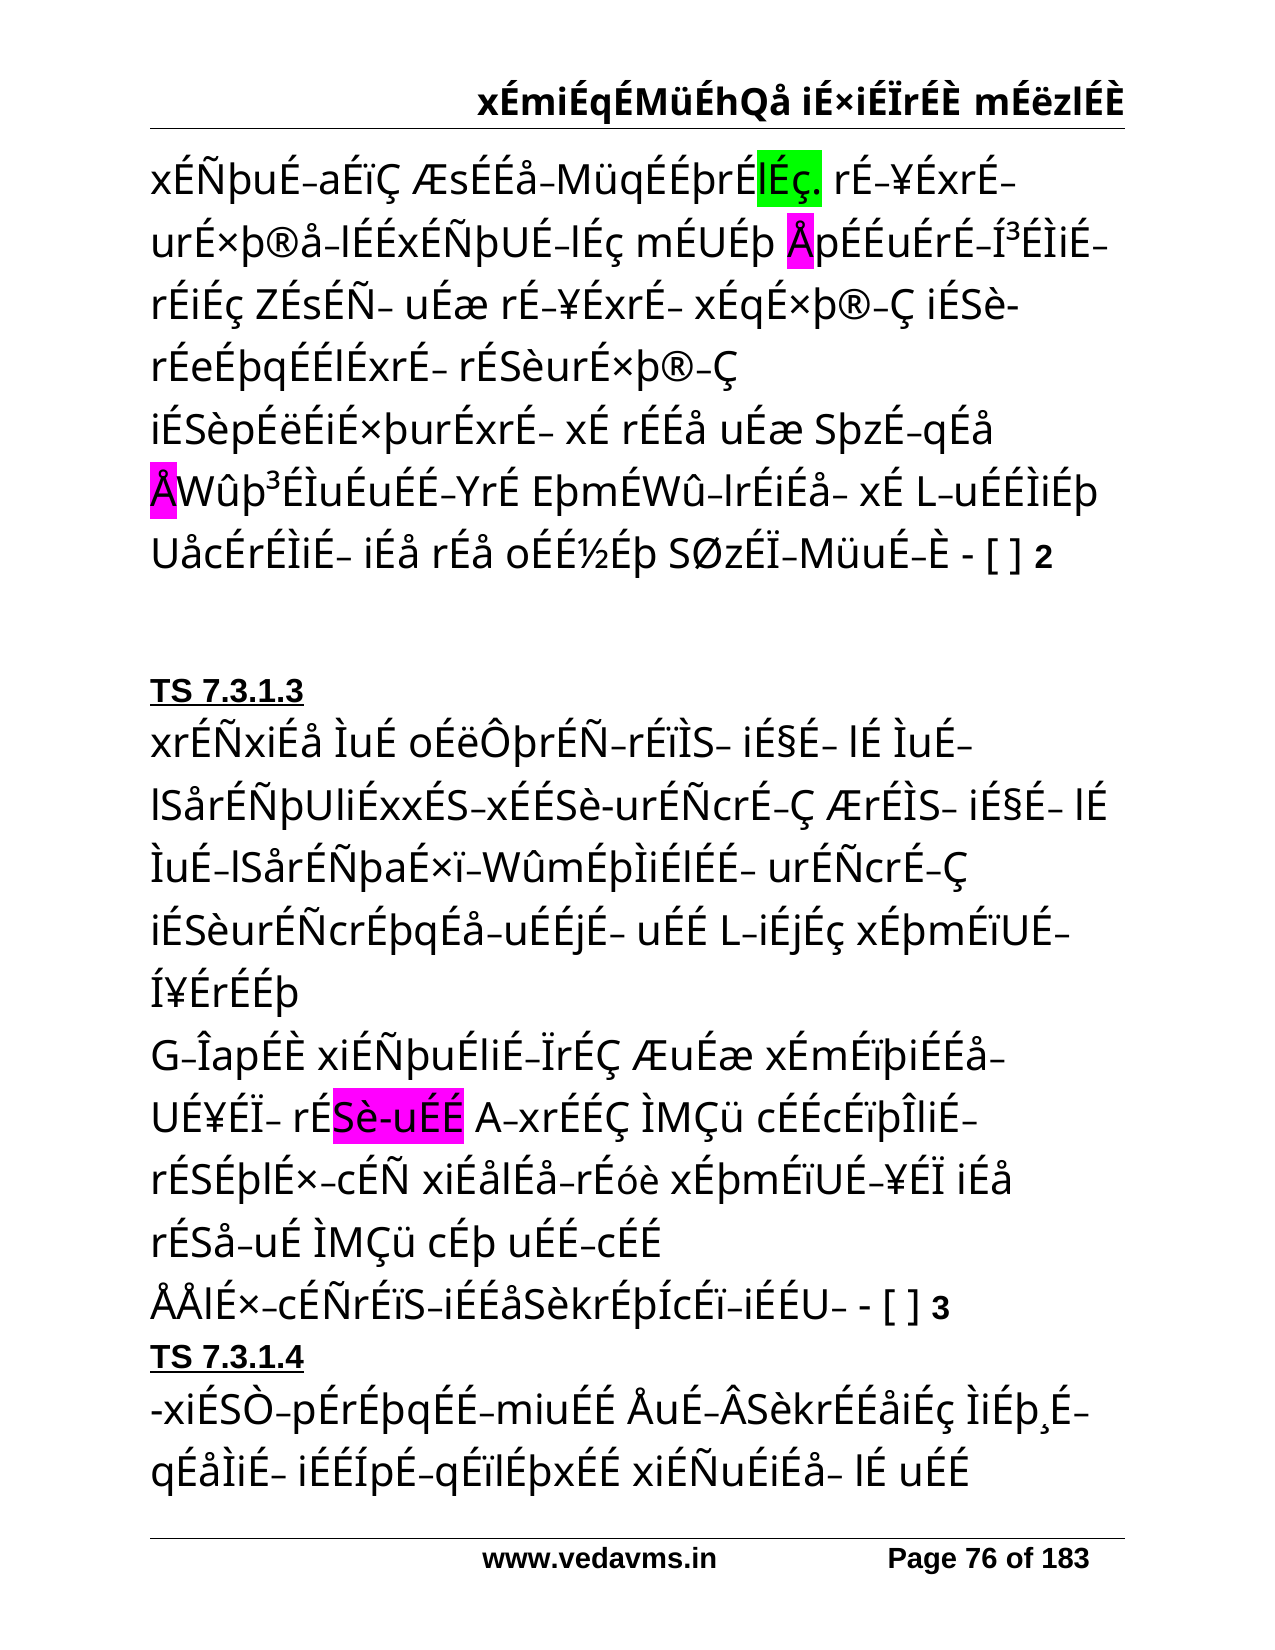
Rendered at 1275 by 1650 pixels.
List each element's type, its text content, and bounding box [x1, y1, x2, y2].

text G–ÎapÉÈ xiÉÑþuÉliÉ–ÏrÉÇ ÆuÉæ xÉmÉïþiÉÉå– UÉ¥ÉÏ– rÉSè-uÉÉ A–xrÉÉÇ ÌMÇü cÉÉcÉïþÎliÉ– [150, 1025, 1125, 1144]
text urÉ×þ®å–lÉÉxÉÑþUÉ–lÉç mÉUÉþ ÅpÉÉuÉrÉ–Í³ÉÌiÉ– rÉiÉç ZÉsÉÑ– uÉæ rÉ–¥ÉxrÉ– xÉqÉ×þ®–Ç iÉSè-rÉeÉþqÉÉlÉxrÉ– rÉSèurÉ×þ®–Ç iÉSèpÉëÉiÉ×þurÉxrÉ– xÉ rÉÉå uÉæ SþzÉ–qÉå ÅWûþ³ÉÌuÉuÉÉ–YrÉ EþmÉWû–lrÉiÉå– xÉ L–uÉÉÌiÉþ UåcÉrÉÌiÉ– iÉå rÉå oÉÉ½Éþ SØzÉÏ–MüuÉ–È - [ ] 2 [150, 212, 1125, 581]
text -xiÉSÒ–pÉrÉþqÉÉ–miuÉÉ ÅuÉ–ÂSèkrÉÉåiÉç ÌiÉþ¸É–qÉåÌiÉ– iÉÉÍpÉ–qÉïlÉþxÉÉ xiÉÑuÉiÉå– lÉ uÉÉ [150, 1379, 1125, 1499]
text ÌuÉ–lSårÉÑþaÉ×ï–WûmÉþÌiÉlÉÉ– urÉÑcrÉ–Ç iÉSèurÉÑcrÉþqÉå–uÉÉjÉ– uÉÉ L–iÉjÉç xÉþmÉïUÉ–Í¥ÉrÉÉþ [150, 838, 1125, 1020]
text rÉSÉþlÉ×–cÉÑ xiÉålÉå–rÉóè xÉþmÉïUÉ–¥ÉÏ iÉå rÉSå–uÉ ÌMÇü cÉþ uÉÉ–cÉÉ [150, 1150, 1125, 1269]
text TS 7.3.1.4 [150, 1337, 1125, 1376]
text TS 7.3.1.3 [150, 671, 1125, 709]
text xrÉÑxiÉå ÌuÉ oÉëÔþrÉÑ–rÉïÌS– iÉ§É– lÉ ÌuÉ–lSårÉÑþUliÉxxÉS–xÉÉSè-urÉÑcrÉ–Ç ÆrÉÌS– iÉ§É– lÉ [150, 713, 1125, 832]
text ÅÅlÉ×–cÉÑrÉïS–iÉÉåSèkrÉþÍcÉï–iÉÉU– - [ ] 3 [150, 1275, 1125, 1332]
